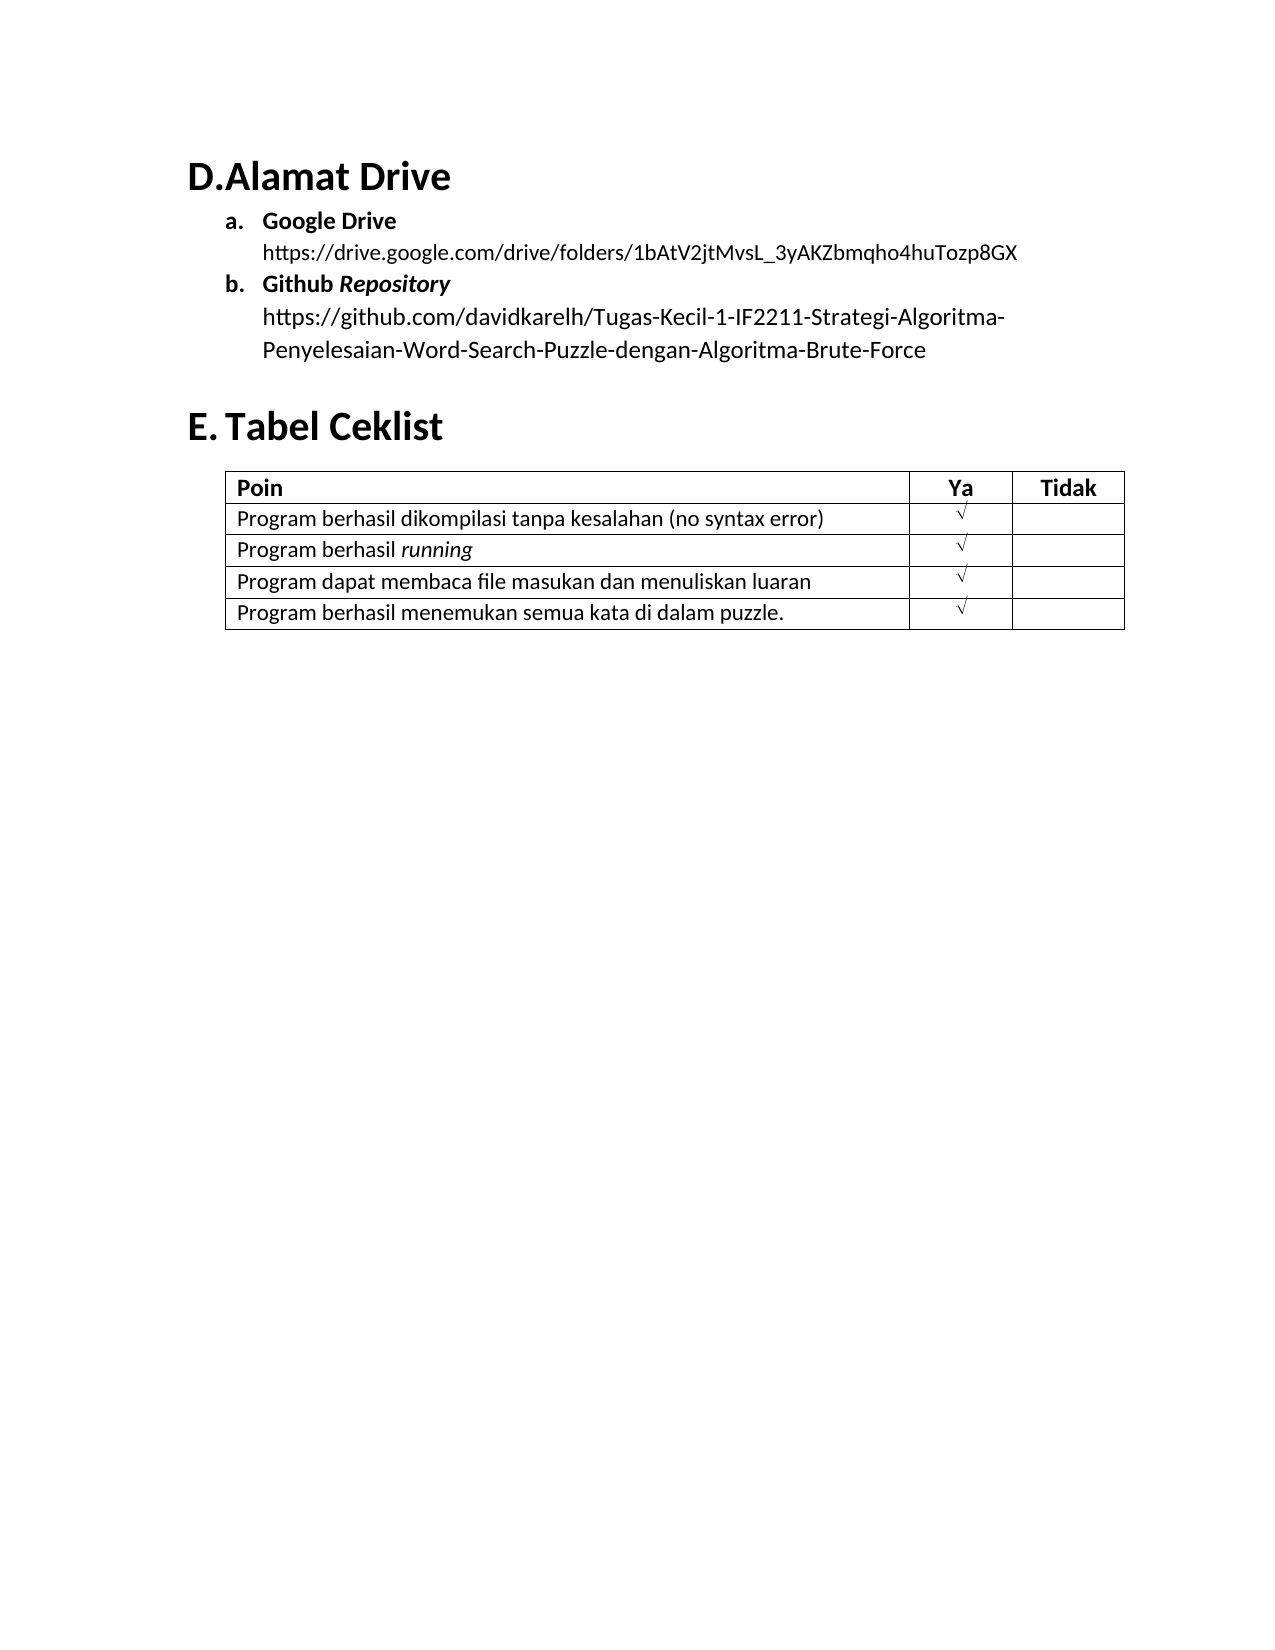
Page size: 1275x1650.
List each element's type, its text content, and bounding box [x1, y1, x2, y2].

table_header Poin [226, 472, 909, 503]
table_cell [910, 567, 1012, 597]
table_cell [1013, 504, 1124, 534]
table_cell Program berhasil menemukan semua kata di dalam puzzle. [226, 599, 909, 629]
list Github Repository [225, 268, 1125, 298]
list https://drive.google.com/drive/folders/1bAtV2jtMvsL_3yAKZbmqho4huTozp8GX [225, 238, 1125, 266]
table_header Ya [910, 472, 1012, 503]
table_cell [910, 535, 1012, 566]
list Google Drive [225, 205, 1125, 235]
table_cell Program berhasil dikompilasi tanpa kesalahan (no syntax error) [226, 504, 909, 534]
list Tabel Ceklist [187, 400, 1125, 451]
table_cell [1013, 599, 1124, 629]
list https://github.com/davidkarelh/Tugas-Kecil-1-IF2211-Strategi-Algoritma-Penyelesaian-Word-Search-Puzzle-dengan-Algoritma-Brute-Force [262, 301, 1125, 364]
table_cell [1013, 535, 1124, 566]
table_cell [1013, 567, 1124, 597]
table_cell Program dapat membaca file masukan dan menuliskan luaran [226, 567, 909, 597]
table_cell [910, 599, 1012, 629]
table_cell [910, 504, 1012, 534]
table_header Tidak [1013, 472, 1124, 503]
list Alamat Drive [187, 150, 1125, 201]
table_cell Program berhasil running [226, 535, 909, 566]
